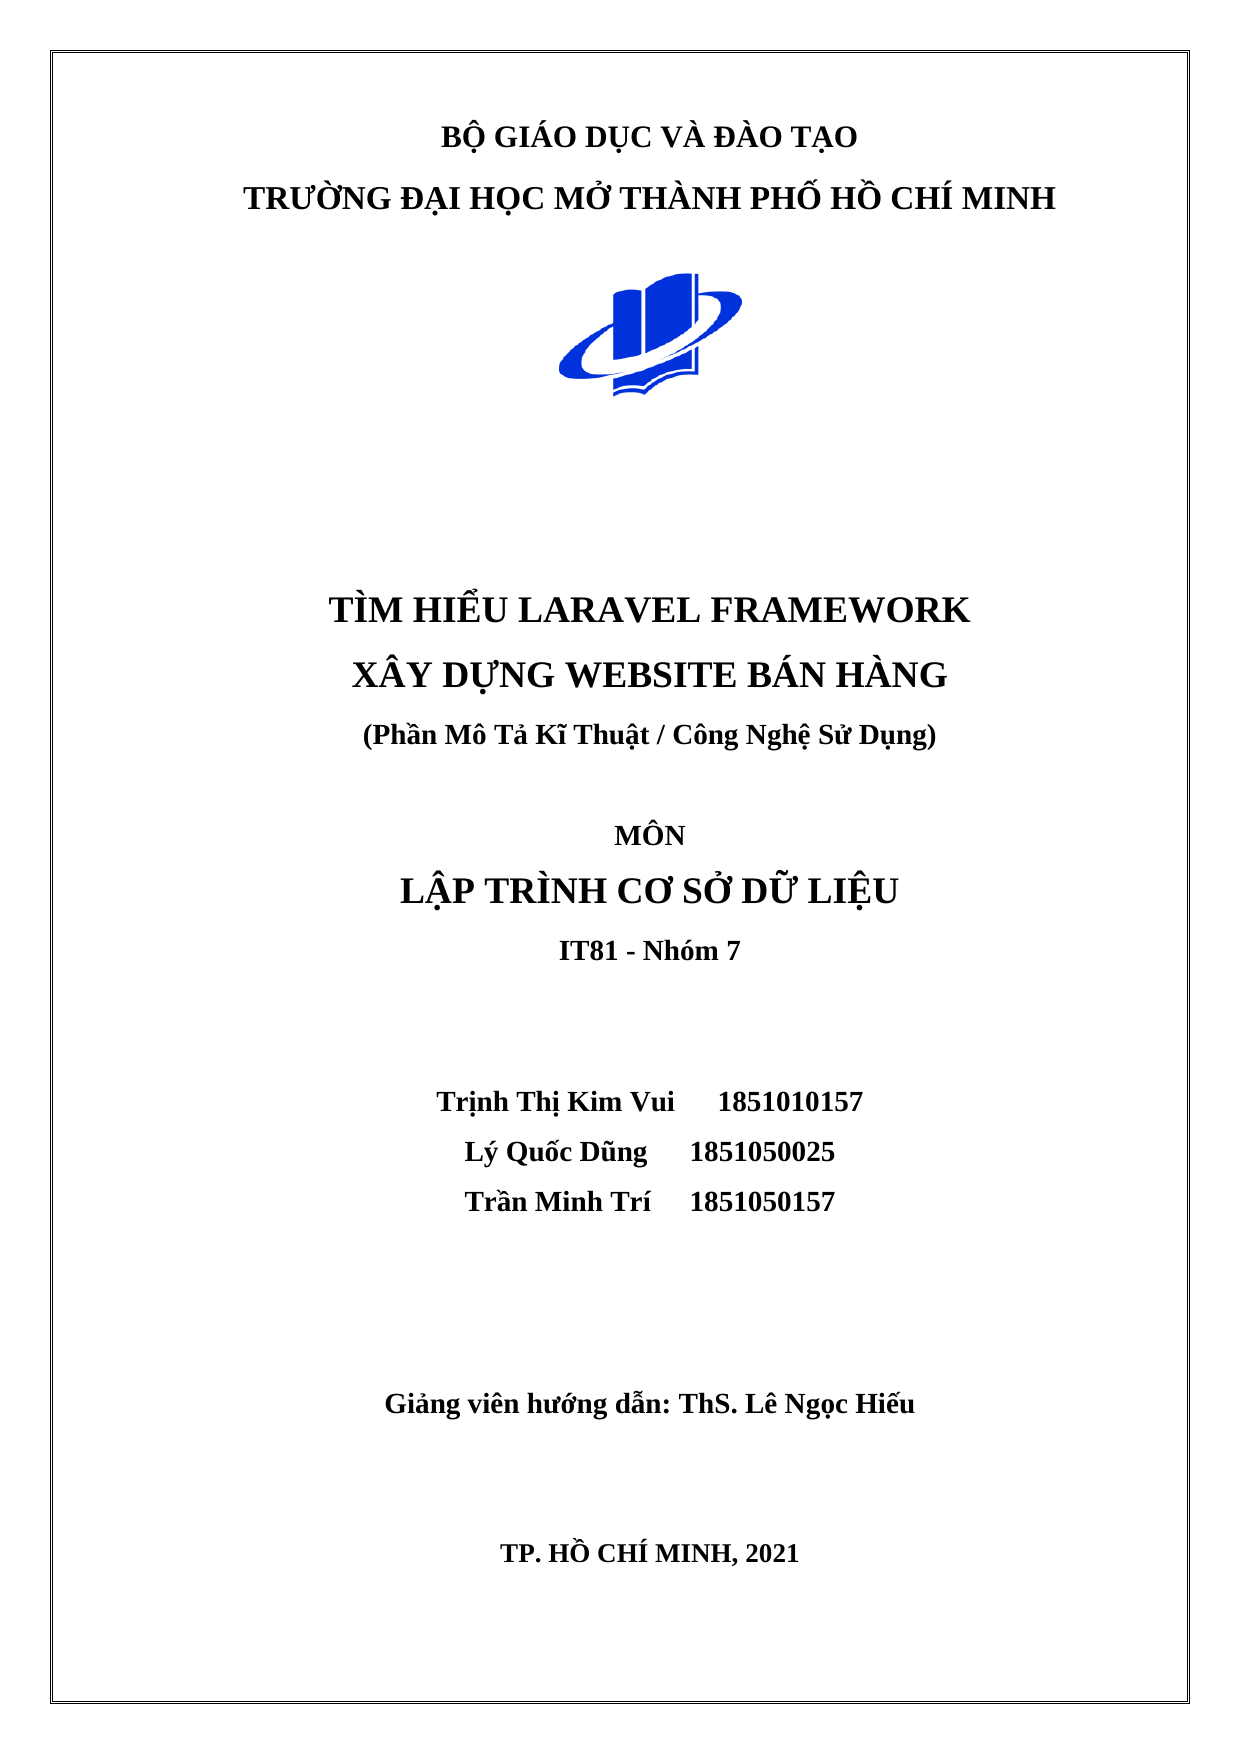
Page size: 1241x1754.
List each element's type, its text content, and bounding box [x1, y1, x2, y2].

text XÂY DỰNG WEBSITE BÁN HÀNG [177, 653, 1122, 696]
text TÌM HIỂU LARAVEL FRAMEWORK [177, 588, 1122, 631]
text MÔN [177, 818, 1122, 851]
picture [516, 237, 780, 419]
text TP. HỒ CHÍ MINH, 2021 [177, 1537, 1122, 1568]
text Trịnh Thị Kim Vui 1851010157 [177, 1084, 1122, 1117]
text Trần Minh Trí 1851050157 [177, 1184, 1122, 1218]
text BỘ GIÁO DỤC VÀ ĐÀO TẠO [177, 118, 1122, 154]
text Lý Quốc Dũng 1851050025 [177, 1134, 1122, 1168]
text LẬP TRÌNH CƠ SỞ DỮ LIỆU [177, 868, 1122, 911]
text IT81 - Nhóm 7 [177, 933, 1122, 966]
text Giảng viên hướng dẫn: ThS. Lê Ngọc Hiếu [177, 1386, 1122, 1419]
text TRƯỜNG ĐẠI HỌC MỞ THÀNH PHỐ HỒ CHÍ MINH [177, 178, 1122, 217]
text (Phần Mô Tả Kĩ Thuật / Công Nghệ Sử Dụng) [177, 717, 1122, 751]
